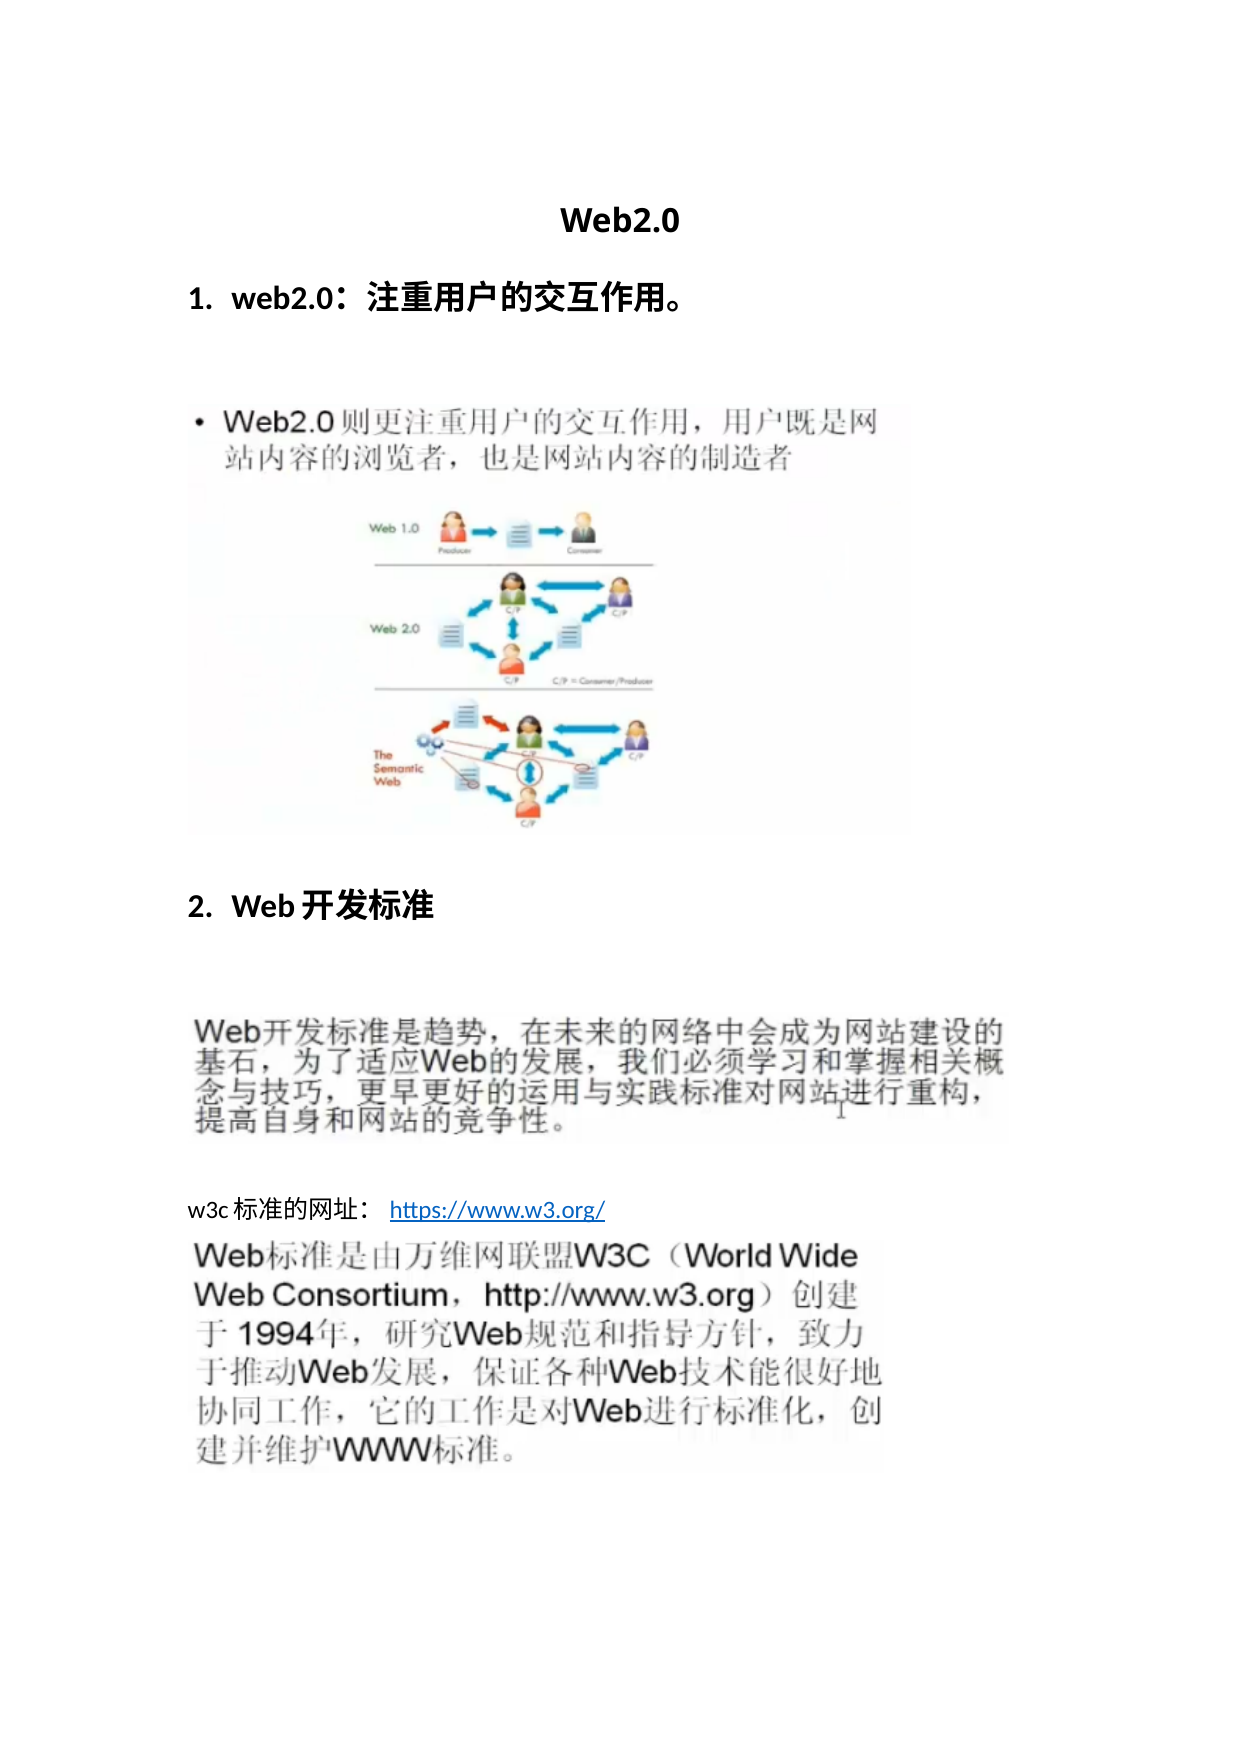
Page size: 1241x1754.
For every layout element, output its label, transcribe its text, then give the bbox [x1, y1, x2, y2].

picture [187, 404, 911, 835]
subtitle Web开发标准 [187, 870, 1053, 935]
text w3c标准的网址： https://www.w3.org/ [187, 1175, 1053, 1240]
title Web2.0 [187, 187, 1053, 252]
picture [187, 1240, 885, 1473]
picture [187, 1012, 1010, 1144]
subtitle web2.0：注重用户的交互作用。 [187, 262, 1053, 327]
